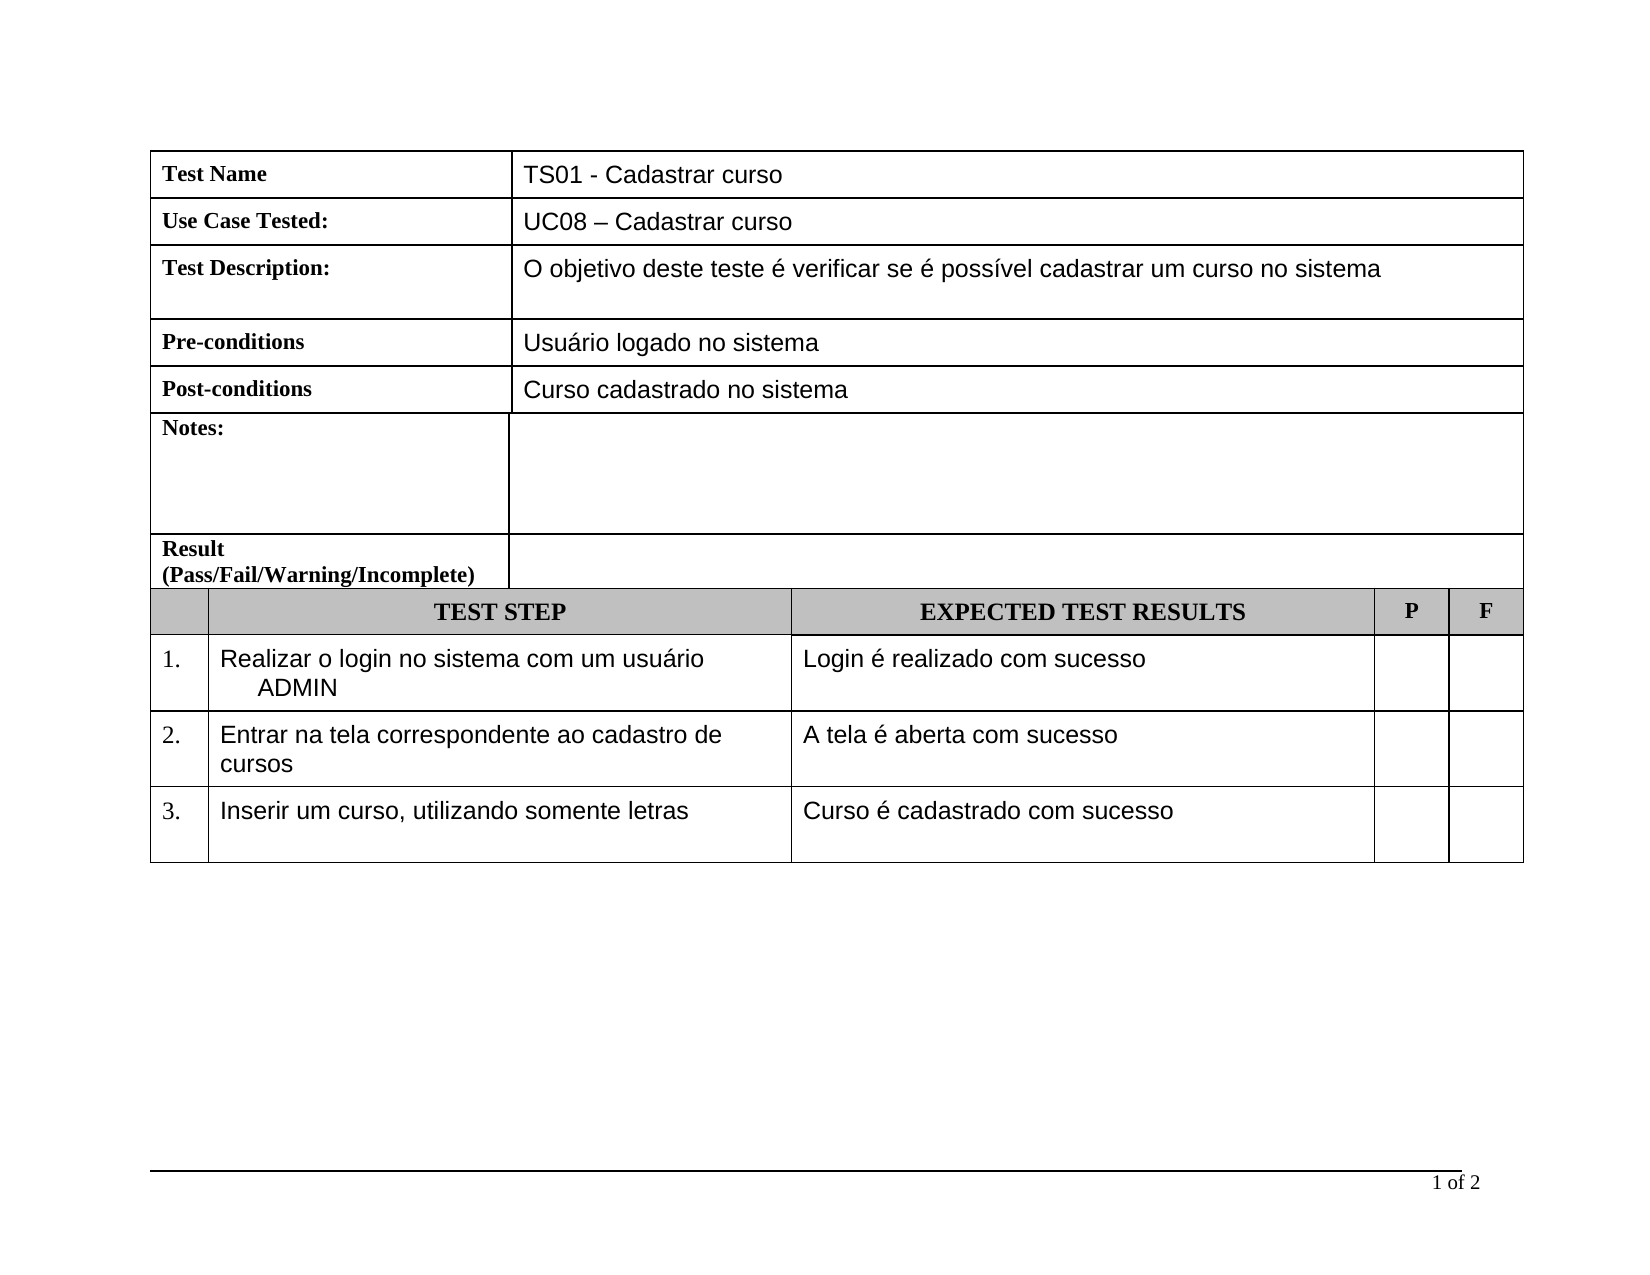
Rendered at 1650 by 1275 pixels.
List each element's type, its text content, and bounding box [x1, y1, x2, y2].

table_cell [1450, 787, 1523, 862]
table_cell [1375, 787, 1448, 862]
table_cell [151, 712, 208, 786]
table_cell Inserir um curso, utilizando somente letras [209, 787, 791, 862]
table_cell Test Description: [151, 246, 511, 318]
table_cell Realizar o login no sistema com um usuário ADMIN [209, 635, 791, 710]
table_cell [510, 414, 1523, 533]
table_header Test Name [151, 152, 511, 197]
table_cell UC08 – Cadastrar curso [513, 199, 1523, 244]
table_cell [151, 589, 208, 634]
table_cell F [1450, 589, 1523, 634]
table_header TS01 - Cadastrar curso [513, 152, 1523, 197]
table_cell A tela é aberta com sucesso [792, 712, 1374, 786]
table_cell Entrar na tela correspondente ao cadastro de cursos [209, 712, 791, 786]
table_cell Pre-conditions [151, 320, 511, 365]
table_cell [1375, 636, 1448, 710]
table_cell Post-conditions [151, 367, 511, 412]
table_cell Curso cadastrado no sistema [513, 367, 1523, 412]
table_cell Use Case Tested: [151, 199, 511, 244]
table_cell [151, 787, 208, 862]
table_cell [1450, 636, 1523, 710]
table_cell [1375, 712, 1448, 786]
table_cell Usuário logado no sistema [513, 320, 1523, 365]
table_cell [1450, 712, 1523, 786]
table_cell Login é realizado com sucesso [792, 636, 1374, 710]
table_cell O objetivo deste teste é verificar se é possível cadastrar um curso no sistema [513, 246, 1523, 318]
table_cell Curso é cadastrado com sucesso [792, 787, 1374, 862]
table_cell P [1375, 589, 1448, 634]
table_cell EXPECTED TEST RESULTS [792, 589, 1374, 634]
table_cell TEST STEP [209, 589, 791, 634]
table_cell [151, 635, 208, 710]
table_cell Result (Pass/Fail/Warning/Incomplete) [151, 535, 508, 587]
table_cell Notes: [151, 414, 508, 533]
table_cell [510, 535, 1523, 587]
